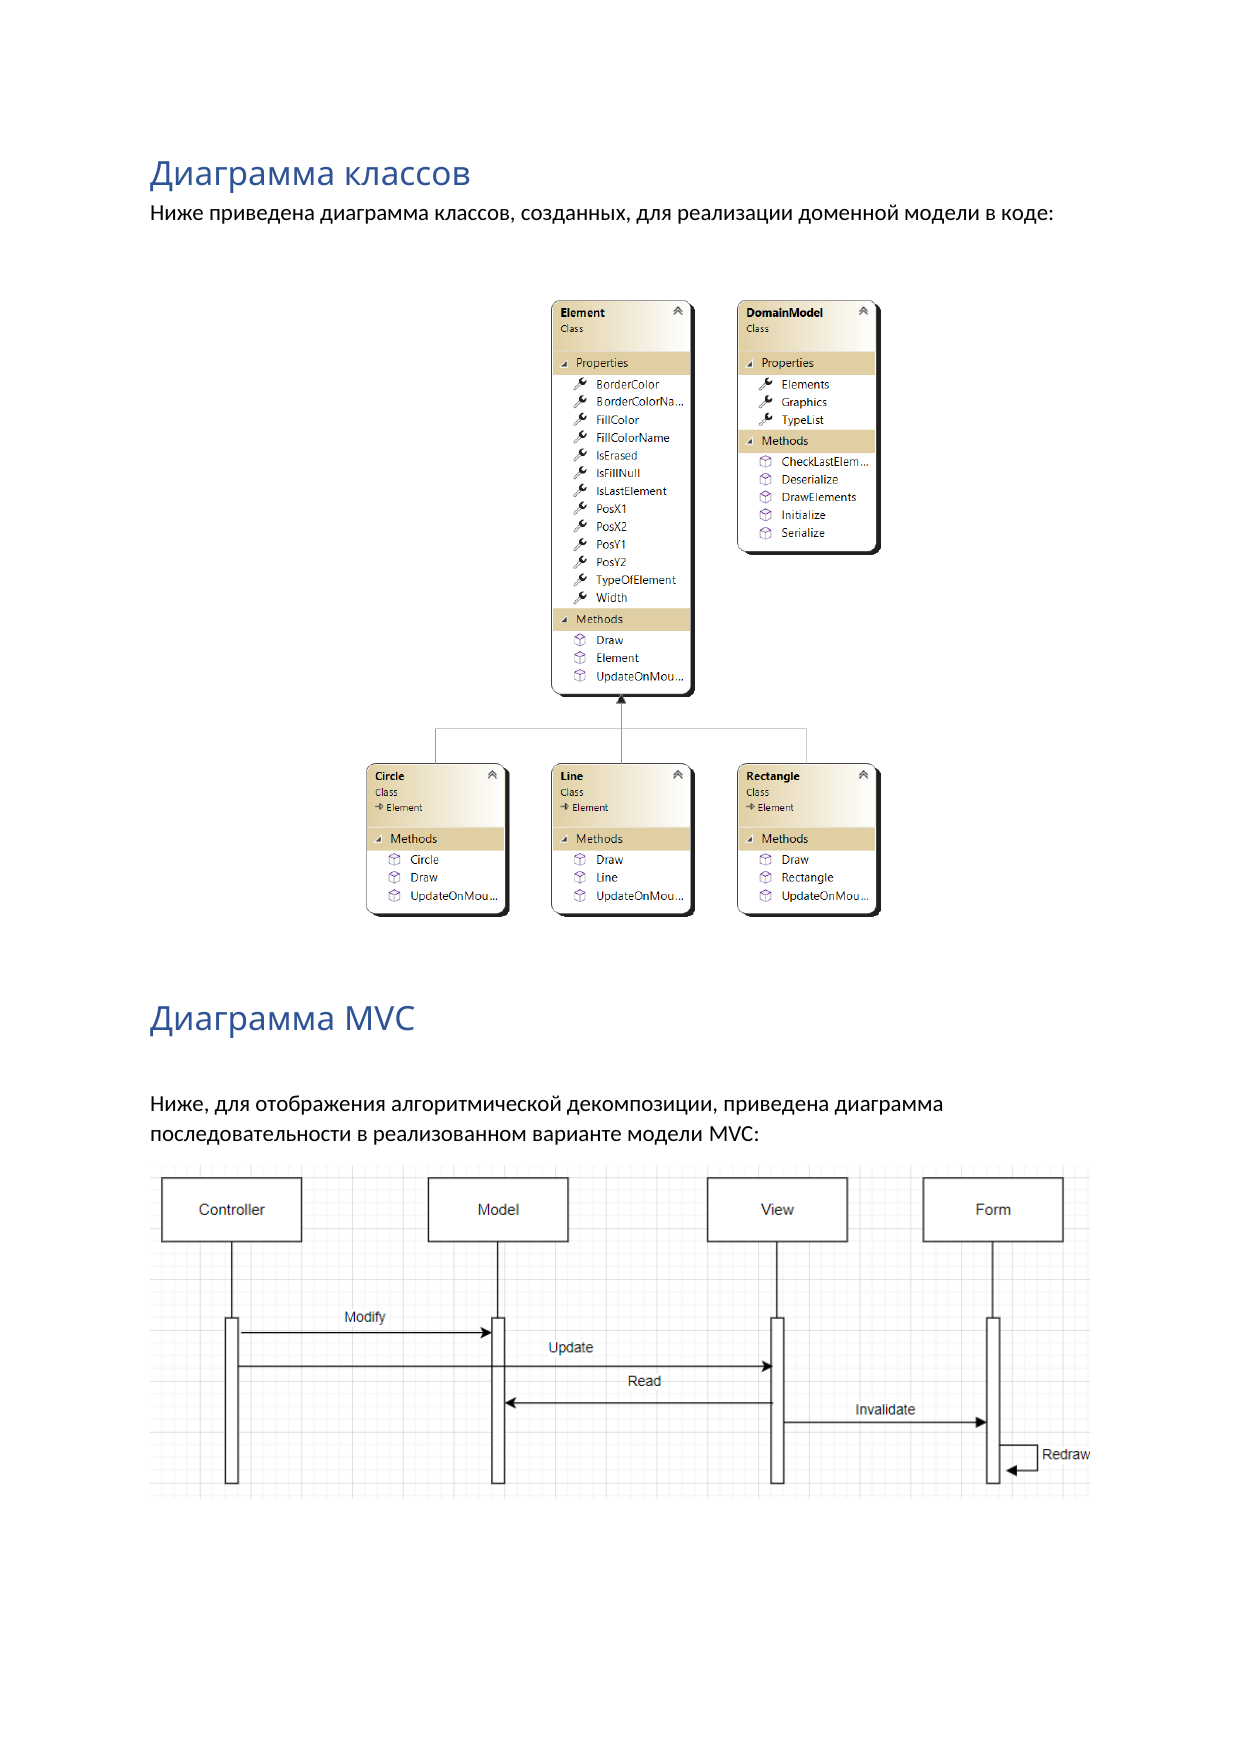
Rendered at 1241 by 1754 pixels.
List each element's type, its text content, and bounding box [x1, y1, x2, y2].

subtitle Диаграмма MVC [150, 995, 1090, 1041]
picture [150, 1165, 1091, 1499]
picture [356, 290, 884, 922]
subtitle Диаграмма классов [150, 150, 1090, 195]
text Ниже приведена диаграмма классов, созданных, для реализации доменной модели в коде: [150, 198, 1090, 226]
text Ниже, для отображения алгоритмической декомпозиции, приведена диаграмма последовательности в реализованном варианте модели MVC: [150, 1089, 1090, 1147]
